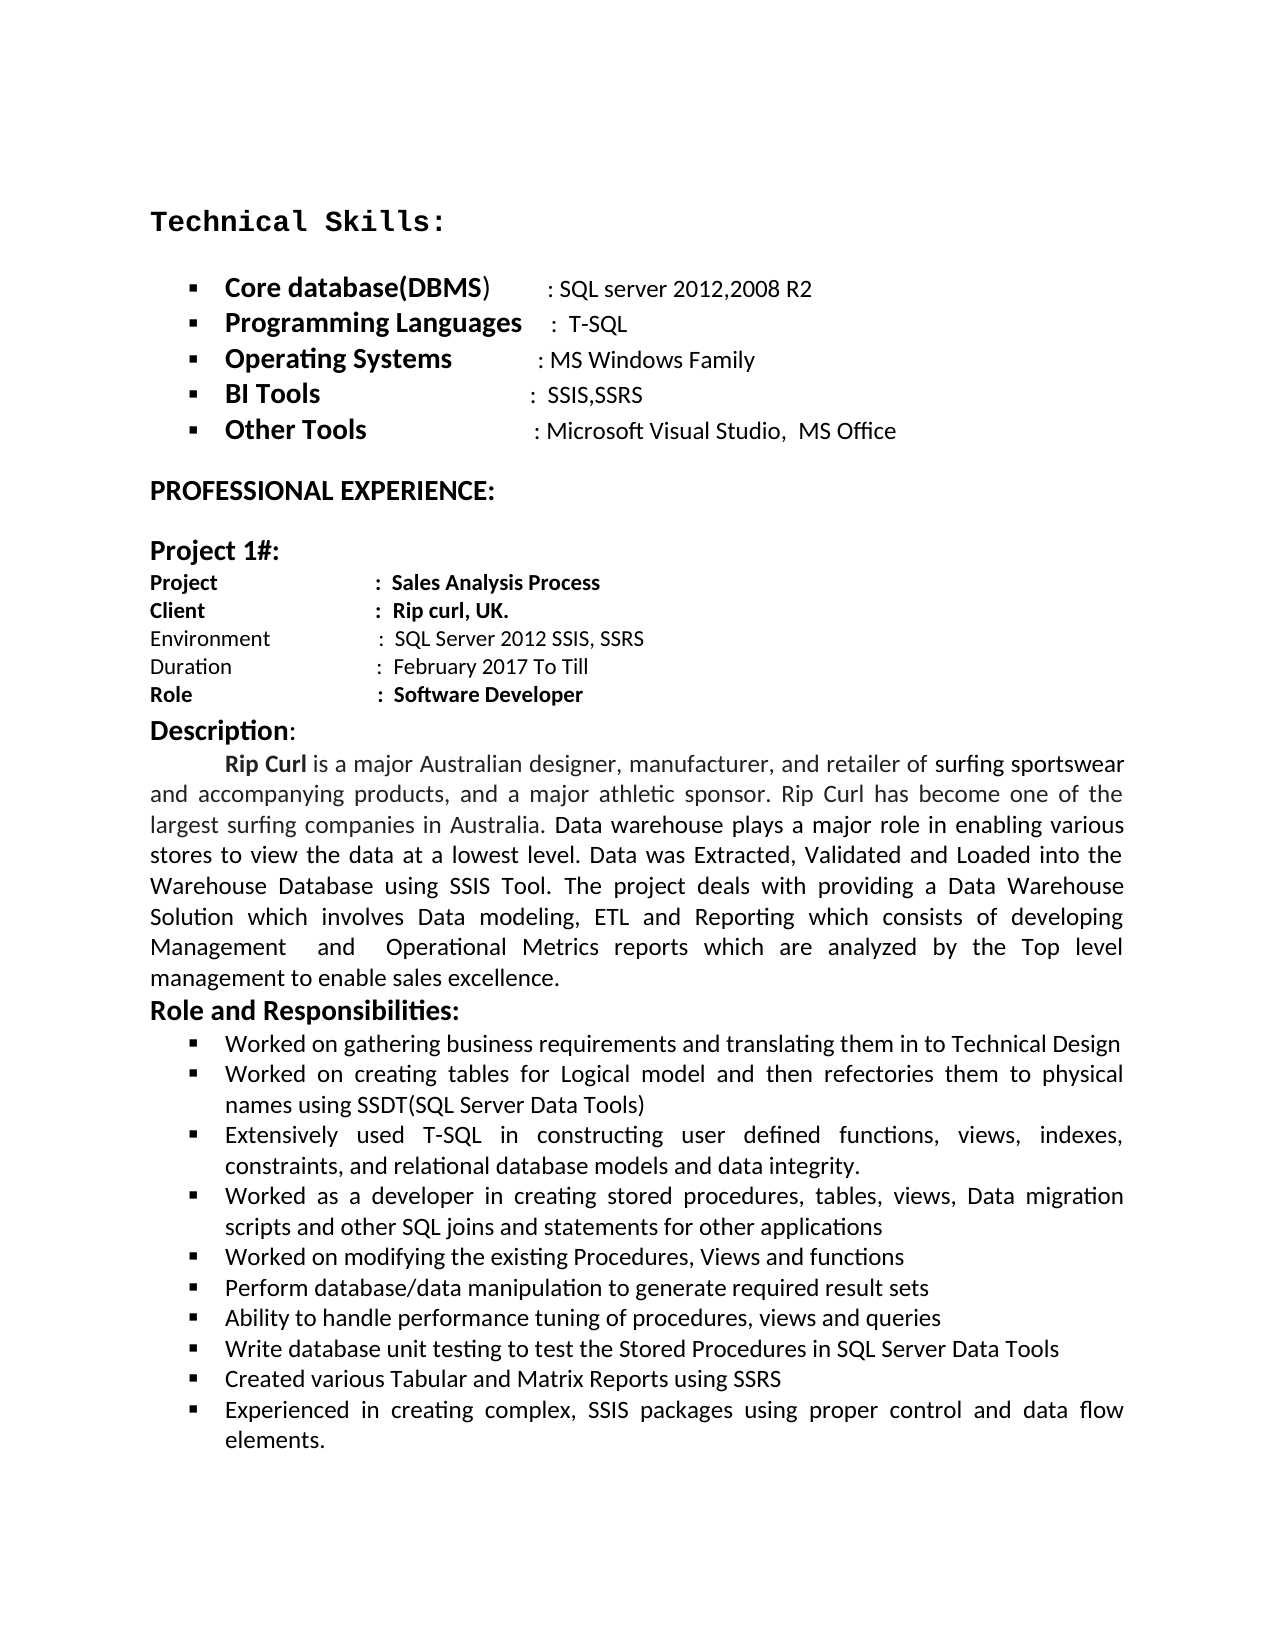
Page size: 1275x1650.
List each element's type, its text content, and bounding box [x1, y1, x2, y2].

list Created various Tabular and Matrix Reports using SSRS [187, 1363, 1125, 1394]
list Experienced in creating complex, SSIS packages using proper control and data flow elements. [187, 1394, 1125, 1455]
text Rip Curl is a major Australian designer, manufacturer, and retailer of surfing sportswear and accompanying products, and a major athletic sponsor. Rip Curl has become one of the largest surfing companies in Australia. Data warehouse plays a major role in enabling various stores to view the data at a lowest level. Data was Extracted, Validated and Loaded into the Warehouse Database using SSIS Tool. The project deals with providing a Data Warehouse Solution which involves Data modeling, ETL and Reporting which consists of developing Management and Operational Metrics reports which are analyzed by the Top level management to enable sales excellence. [150, 809, 1125, 992]
list Ability to handle performance tuning of procedures, views and queries [187, 1302, 1125, 1333]
list Worked as a developer in creating stored procedures, tables, views, Data migration scripts and other SQL joins and statements for other applications [187, 1180, 1125, 1241]
text Client : Rip curl, UK. [150, 596, 393, 624]
text Role and Responsibilities: [150, 992, 1125, 1028]
text Role : Software Developer [150, 680, 1125, 708]
list Worked on creating tables for Logical model and then refectories them to physical names using SSDT(SQL Server Data Tools) [187, 1058, 1125, 1119]
list Write database unit testing to test the Stored Procedures in SQL Server Data Tools [187, 1333, 1125, 1363]
list Other Tools : Microsoft Visual Studio, MS Office [187, 411, 1125, 447]
list Extensively used T-SQL in constructing user defined functions, views, indexes, constraints, and relational database models and data integrity. [187, 1119, 1125, 1180]
text Technical Skills: [150, 207, 1125, 241]
text Client : Rip curl, UK. [464, 596, 1125, 624]
list Core database(DBMS) : SQL server 2012,2008 R2 [187, 269, 1125, 304]
list Worked on gathering business requirements and translating them in to Technical Design [187, 1028, 1125, 1058]
text Environment : SQL Server 2012 SSIS, SSRS [150, 624, 1125, 652]
list Operating Systems : MS Windows Family [187, 340, 1125, 376]
text Description: [150, 712, 1125, 748]
text Duration : February 2017 To Till [150, 652, 1125, 680]
list Perform database/data manipulation to generate required result sets [187, 1272, 1125, 1302]
text Project : Sales Analysis Process [150, 568, 1125, 596]
text Project 1#: [150, 532, 1125, 568]
list BI Tools : SSIS,SSRS [187, 376, 1125, 411]
list Programming Languages : T-SQL [187, 304, 1125, 340]
text PROFESSIONAL EXPERIENCE: [150, 472, 1125, 507]
list Worked on modifying the existing Procedures, Views and functions [187, 1241, 1125, 1272]
